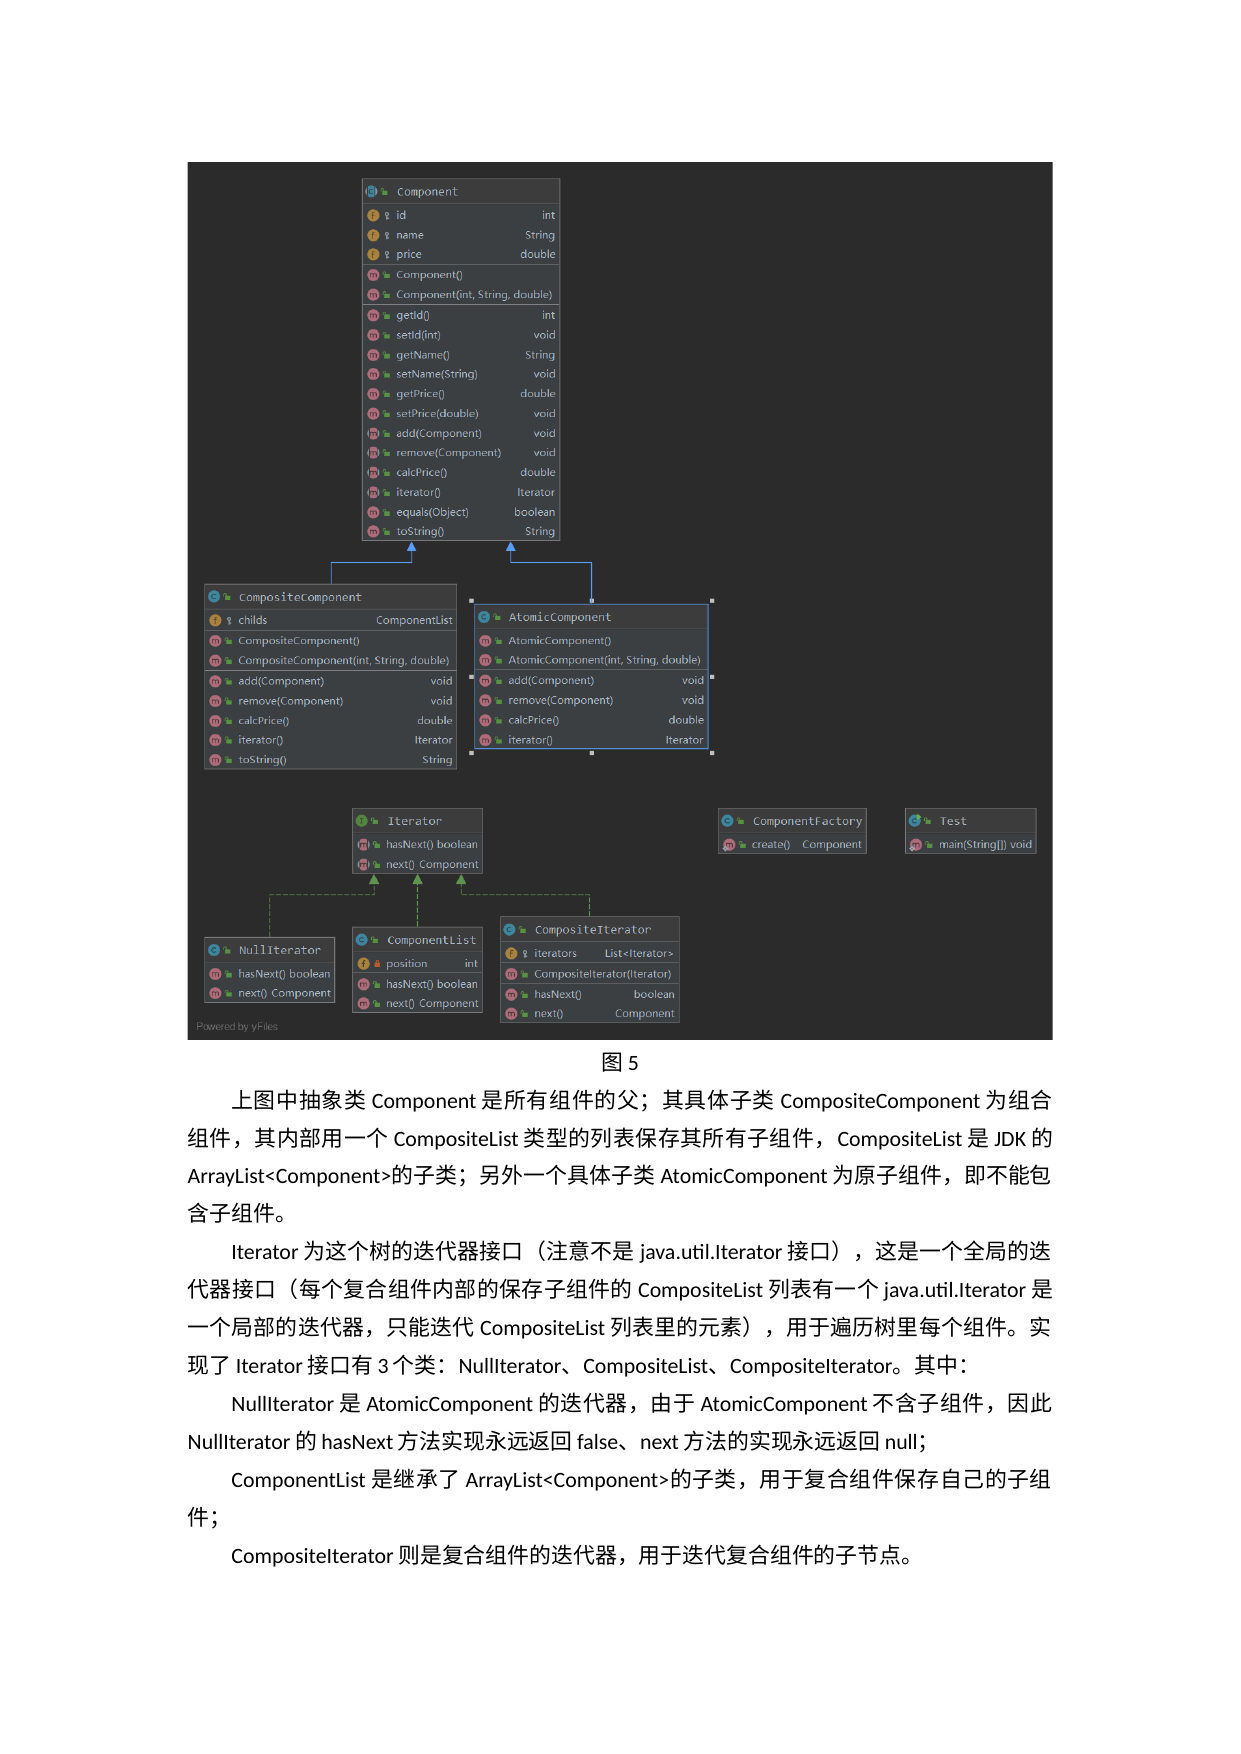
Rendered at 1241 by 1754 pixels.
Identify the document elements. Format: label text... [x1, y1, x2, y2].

text 图5 [187, 1045, 1053, 1076]
text NullIterator是AtomicComponent的迭代器，由于AtomicComponent不含子组件，因此NullIterator的hasNext方法实现永远返回false、next方法的实现永远返回null； [187, 1386, 1053, 1456]
picture [187, 162, 1053, 1040]
text 上图中抽象类Component是所有组件的父；其具体子类CompositeComponent为组合组件，其内部用一个CompositeList类型的列表保存其所有子组件，CompositeList是JDK的ArrayList<Component>的子类；另外一个具体子类AtomicComponent为原子组件，即不能包含子组件。 [187, 1083, 1053, 1228]
text ComponentList是继承了ArrayList<Component>的子类，用于复合组件保存自己的子组件； [187, 1462, 1053, 1531]
text CompositeIterator则是复合组件的迭代器，用于迭代复合组件的子节点。 [187, 1538, 1053, 1569]
text Iterator为这个树的迭代器接口（注意不是java.util.Iterator接口），这是一个全局的迭代器接口（每个复合组件内部的保存子组件的CompositeList列表有一个java.util.Iterator是一个局部的迭代器，只能迭代CompositeList列表里的元素），用于遍历树里每个组件。实现了Iterator接口有3个类：NullIterator、CompositeList、CompositeIterator。其中： [187, 1234, 1053, 1380]
